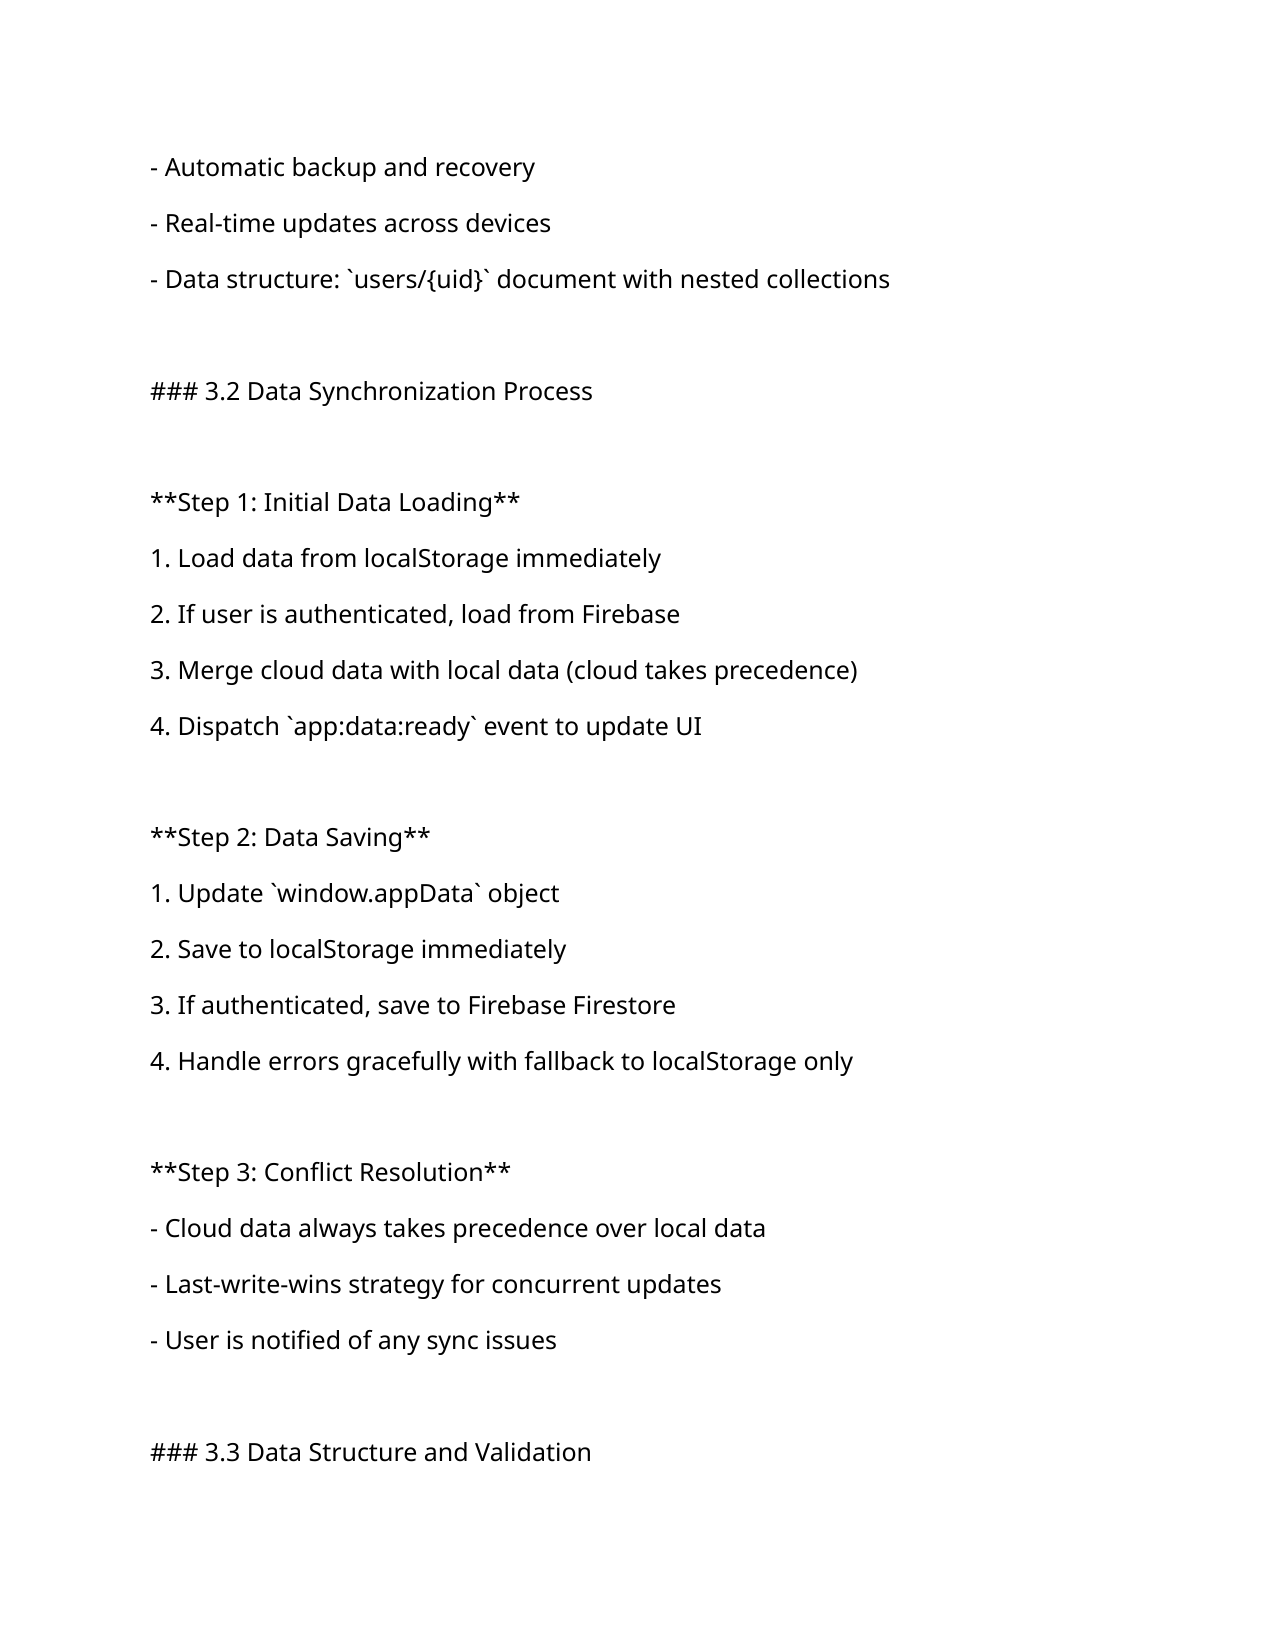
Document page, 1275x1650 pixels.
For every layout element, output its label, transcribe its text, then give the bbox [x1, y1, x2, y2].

text 2. Save to localStorage immediately [150, 932, 1125, 966]
text 3. Merge cloud data with local data (cloud takes precedence) [150, 652, 1125, 687]
text - Last-write-wins strategy for concurrent updates [150, 1267, 1125, 1301]
text - Real-time updates across devices [150, 206, 1125, 240]
text 1. Update `window.appData` object [150, 876, 1125, 910]
text - User is notified of any sync issues [150, 1322, 1125, 1357]
text **Step 2: Data Saving** [150, 820, 1125, 854]
text 4. Dispatch `app:data:ready` event to update UI [150, 708, 1125, 742]
text - Automatic backup and recovery [150, 150, 1125, 184]
text **Step 1: Initial Data Loading** [150, 485, 1125, 519]
text - Data structure: `users/{uid}` document with nested collections [150, 262, 1125, 296]
text 2. If user is authenticated, load from Firebase [150, 597, 1125, 631]
text 4. Handle errors gracefully with fallback to localStorage only [150, 1043, 1125, 1077]
text 3. If authenticated, save to Firebase Firestore [150, 987, 1125, 1022]
text ### 3.3 Data Structure and Validation [150, 1434, 1125, 1468]
text ### 3.2 Data Synchronization Process [150, 373, 1125, 407]
text - Cloud data always takes precedence over local data [150, 1211, 1125, 1245]
text **Step 3: Conflict Resolution** [150, 1155, 1125, 1189]
text 1. Load data from localStorage immediately [150, 541, 1125, 575]
